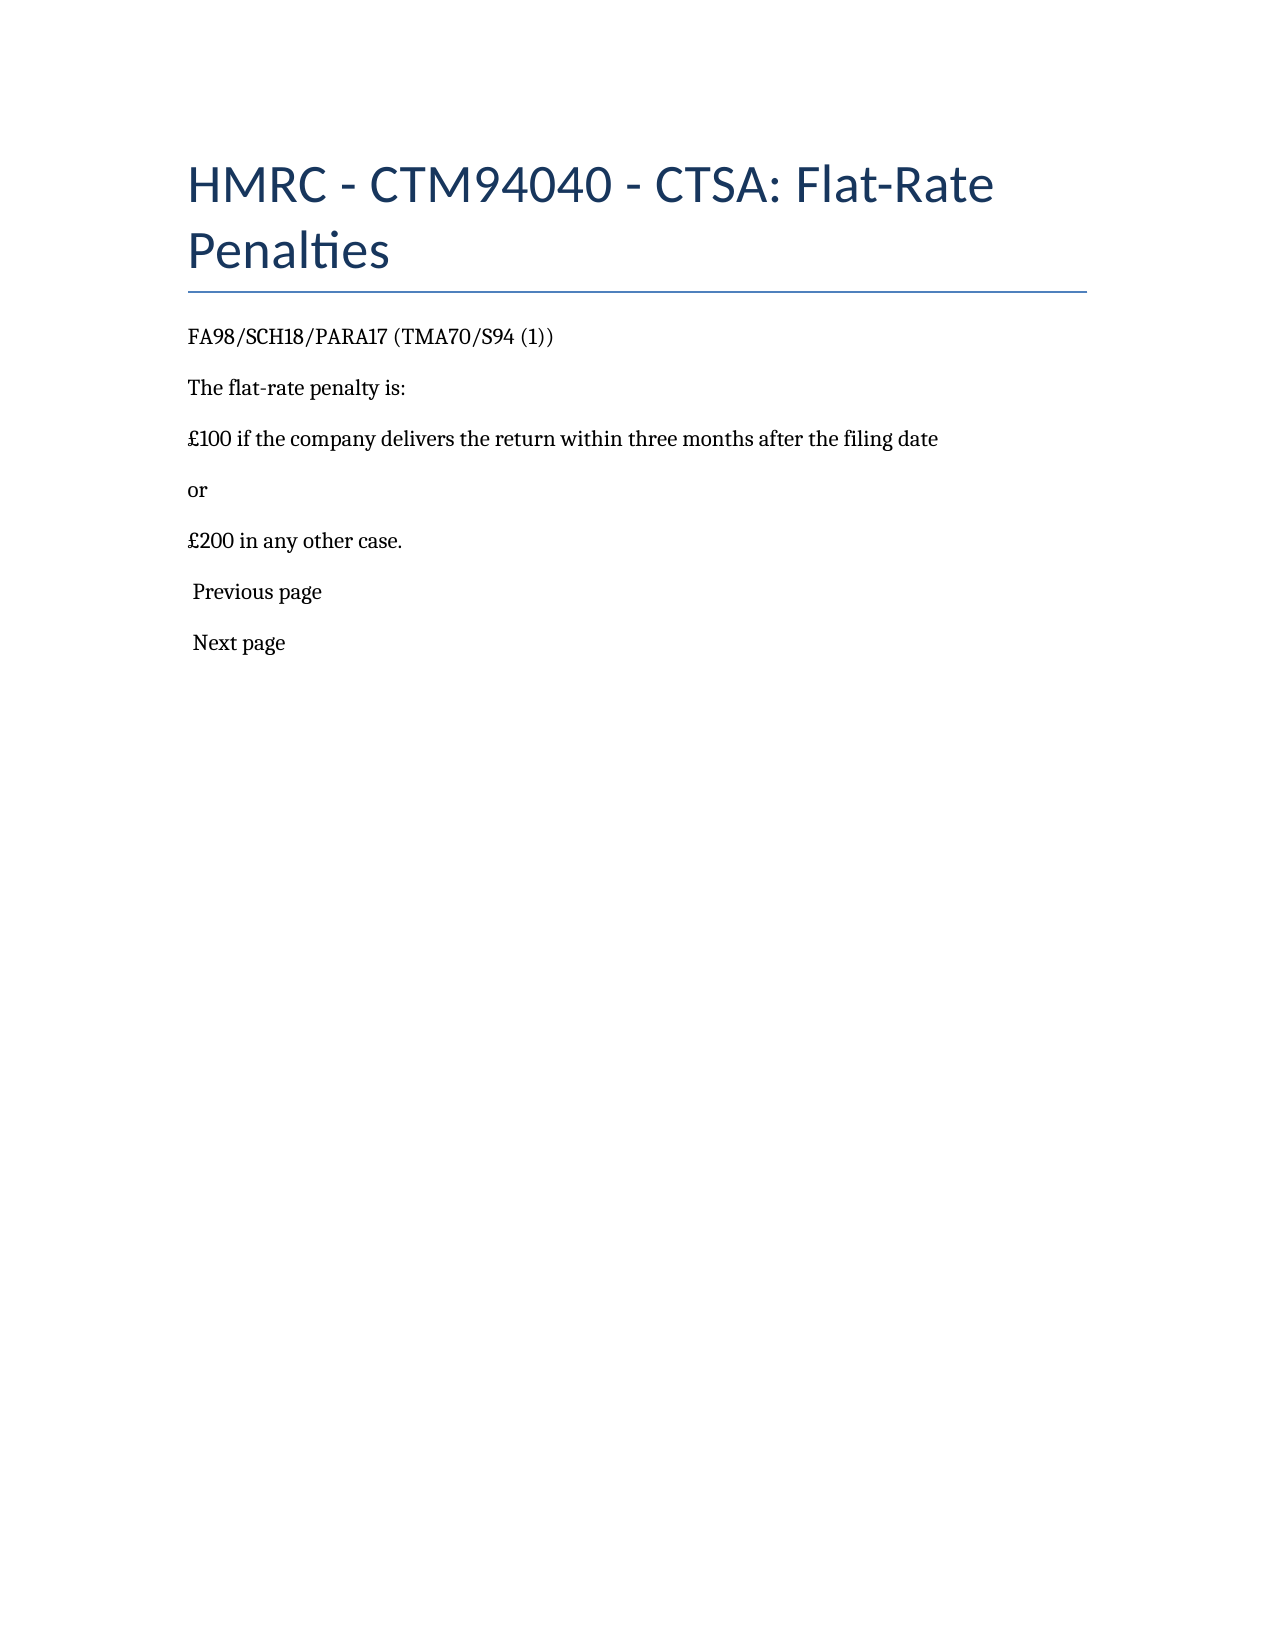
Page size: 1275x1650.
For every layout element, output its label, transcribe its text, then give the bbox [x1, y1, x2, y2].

text or [187, 477, 1087, 503]
title HMRC - CTM94040 - CTSA: Flat-Rate Penalties [187, 150, 1087, 293]
text £100 if the company delivers the return within three months after the filing date [187, 426, 1087, 452]
text FA98/SCH18/PARA17 (TMA70/S94 (1)) [187, 324, 1087, 350]
text The flat-rate penalty is: [187, 375, 1087, 401]
text Next page [187, 630, 1087, 657]
text Previous page [187, 579, 1087, 606]
text £200 in any other case. [187, 528, 1087, 554]
